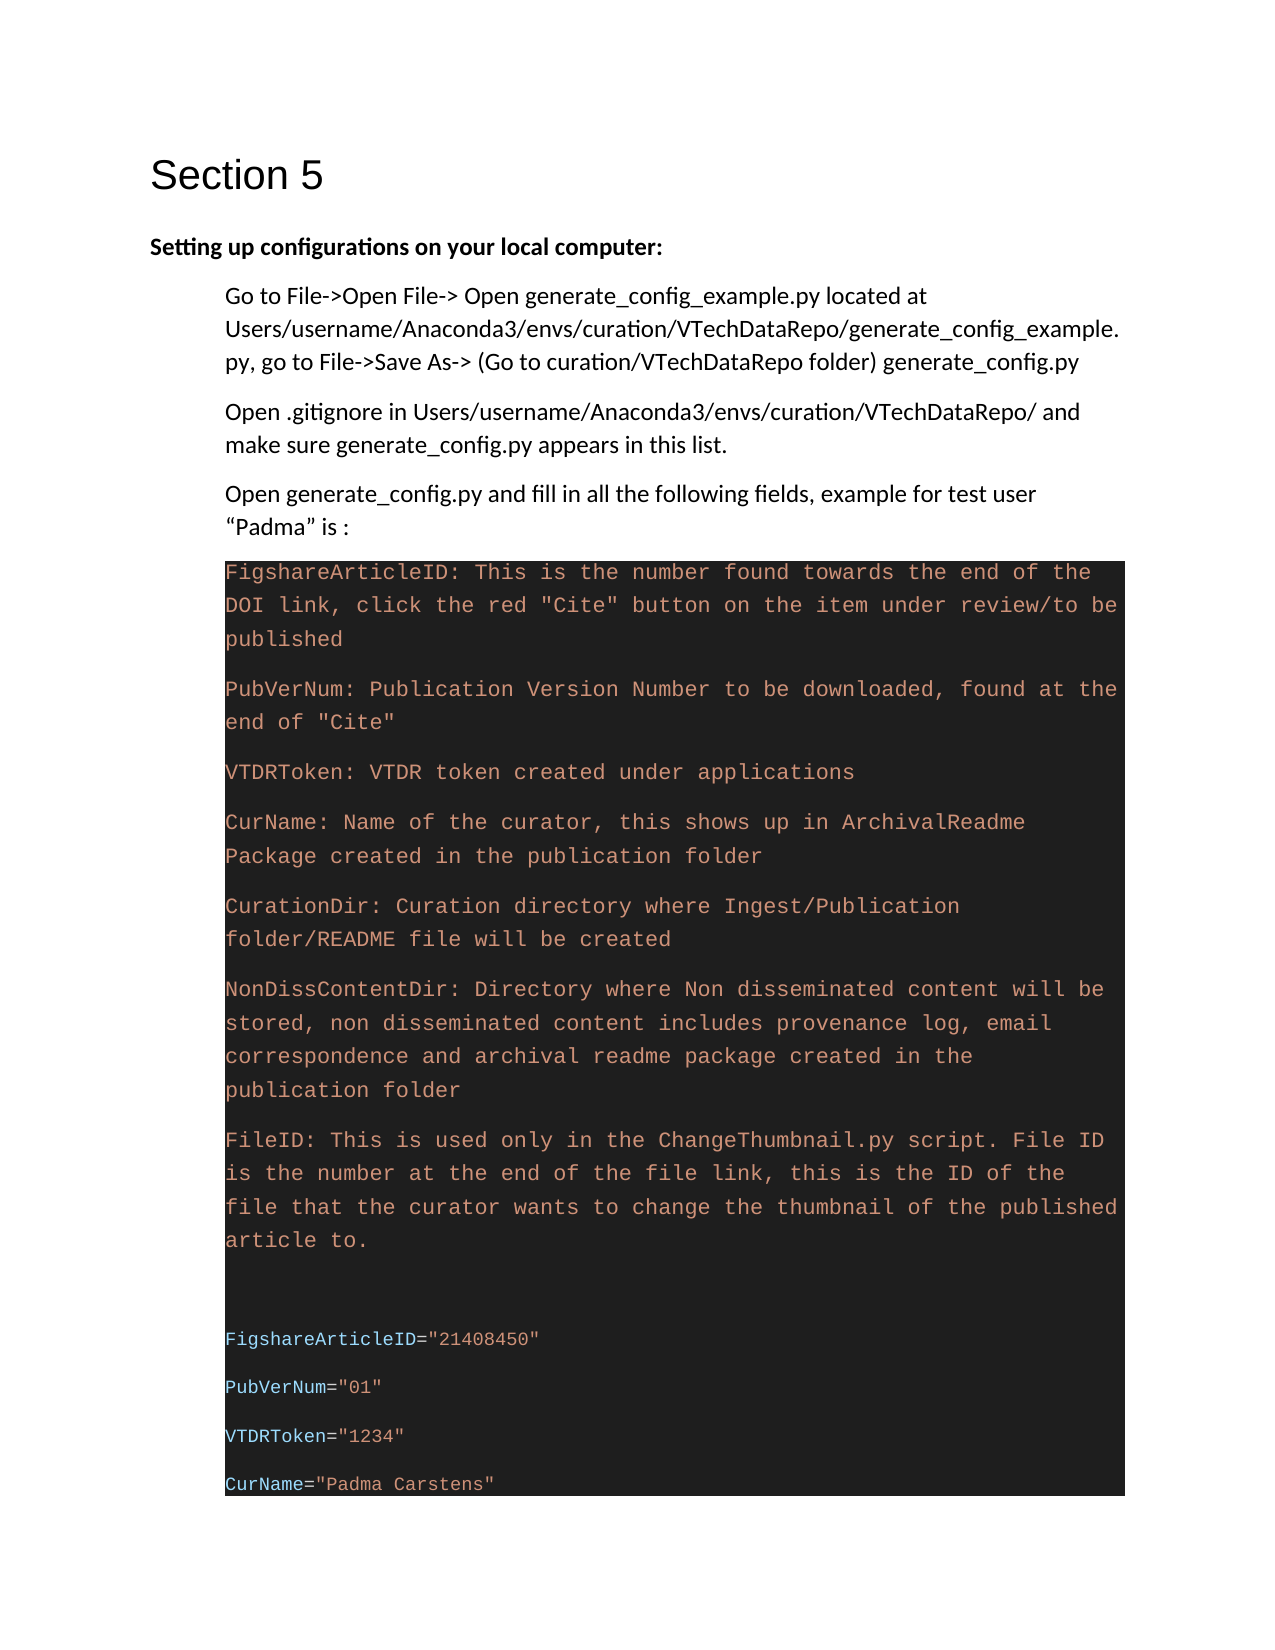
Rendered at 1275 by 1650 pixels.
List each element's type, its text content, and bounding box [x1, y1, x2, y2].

text CurName="Padma Carstens" [225, 1475, 1125, 1496]
text VTDRToken="1234" [225, 1427, 1125, 1448]
text CurName: Name of the curator, this shows up in ArchivalReadme Package created in the publication folder [225, 811, 1125, 870]
text FileID: This is used only in the ChangeThumbnail.py script. File ID is the number at the end of the file link, this is the ID of the file that the curator wants to change the thumbnail of the published article to. [225, 1129, 1125, 1254]
text FigshareArticleID: This is the number found towards the end of the DOI link, click the red "Cite" button on the item under review/to be published [225, 561, 1125, 652]
text PubVerNum: Publication Version Number to be downloaded, found at the end of "Cite" [225, 678, 1125, 736]
subtitle Section 5 [150, 150, 1125, 198]
text PubVerNum="01" [225, 1378, 1125, 1399]
text NonDissContentDir: Directory where Non disseminated content will be stored, non disseminated content includes provenance log, email correspondence and archival readme package created in the publication folder [225, 978, 1125, 1104]
text Open generate_config.py and fill in all the following fields, example for test user “Padma” is : [225, 478, 1125, 542]
text CurationDir: Curation directory where Ingest/Publication folder/README file will be created [225, 895, 1125, 953]
subtitle Setting up configurations on your local computer: [150, 231, 1125, 261]
text VTDRToken: VTDR token created under applications [225, 761, 1125, 786]
text Open .gitignore in Users/username/Anaconda3/envs/curation/VTechDataRepo/ and make sure generate_config.py appears in this list. [225, 396, 1125, 459]
text FigshareArticleID="21408450" [225, 1329, 1125, 1351]
